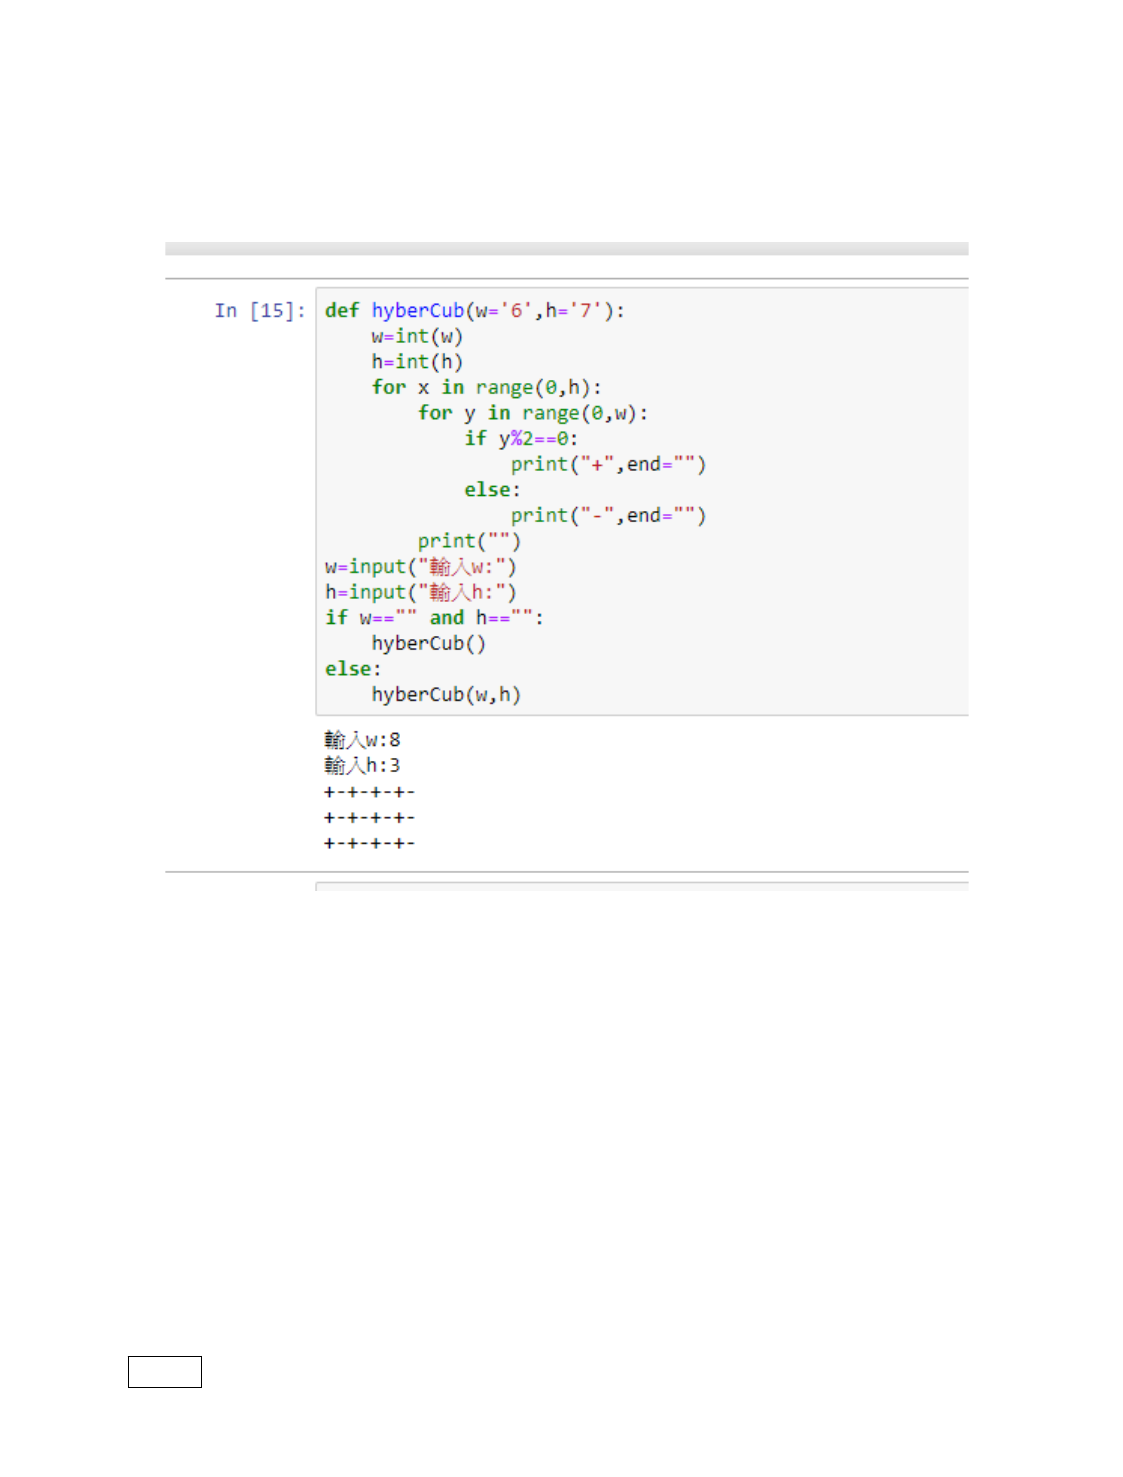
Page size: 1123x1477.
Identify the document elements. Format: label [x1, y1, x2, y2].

picture [165, 242, 969, 891]
